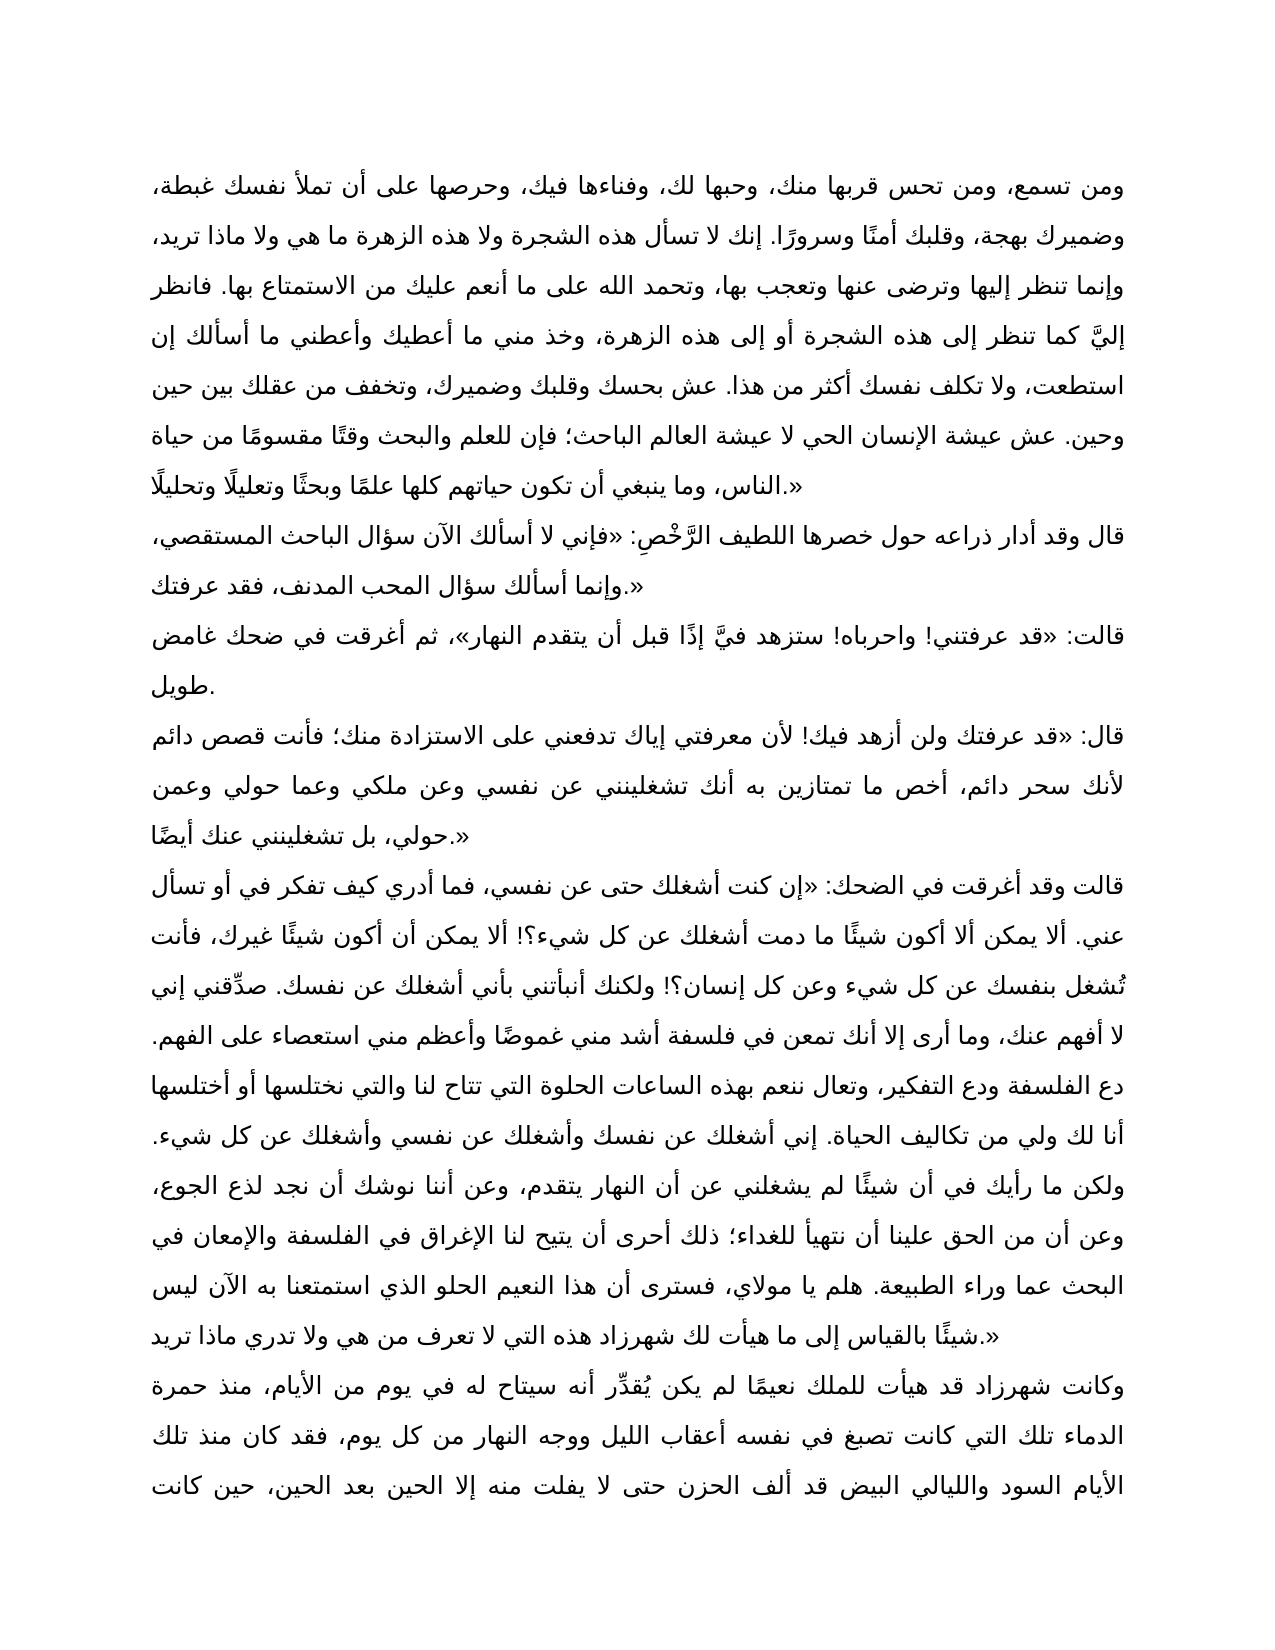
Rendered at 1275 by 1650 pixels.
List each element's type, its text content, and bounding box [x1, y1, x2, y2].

text قالت: «قد عرفتني! واحرباه! ستزهد فيَّ إذًا قبل أن يتقدم النهار»، ثم أغرقت في ضحك غامض طويل. [150, 600, 1125, 700]
text قالت وقد أغرقت في الضحك: «إن كنت أشغلك حتى عن نفسي، فما أدري كيف تفكر في أو تسأل عني. ألا يمكن ألا أكون شيئًا ما دمت أشغلك عن كل شيء؟! ألا يمكن أن أكون شيئًا غيرك، فأنت تُشغل بنفسك عن كل شيء وعن كل إنسان؟! ولكنك أنبأتني بأني أشغلك عن نفسك. صدِّقني إني لا أفهم عنك، وما أرى إلا أنك تمعن في فلسفة أشد مني غموضًا وأعظم مني استعصاء على الفهم. دع الفلسفة ودع التفكير، وتعال ننعم بهذه الساعات الحلوة التي تتاح لنا والتي نختلسها أو أختلسها أنا لك ولي من تكاليف الحياة. إني أشغلك عن نفسك وأشغلك عن نفسي وأشغلك عن كل شيء. ولكن ما رأيك في أن شيئًا لم يشغلني عن أن النهار يتقدم، وعن أننا نوشك أن نجد لذع الجوع، وعن أن من الحق علينا أن نتهيأ للغداء؛ ذلك أحرى أن يتيح لنا الإغراق في الفلسفة والإمعان في البحث عما وراء الطبيعة. هلم يا مولاي، فسترى أن هذا النعيم الحلو الذي استمتعنا به الآن ليس شيئًا بالقياس إلى ما هيأت لك شهرزاد هذه التي لا تعرف من هي ولا تدري ماذا تريد.» [150, 850, 1125, 1350]
text قال وقد أدار ذراعه حول خصرها اللطيف الرَّخْصِ: «فإني لا أسألك الآن سؤال الباحث المستقصي، وإنما أسألك سؤال المحب المدنف، فقد عرفتك.» [150, 500, 1125, 600]
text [150, 150, 1125, 500]
text قال: «قد عرفتك ولن أزهد فيك! لأن معرفتي إياك تدفعني على الاستزادة منك؛ فأنت قصص دائم لأنك سحر دائم، أخص ما تمتازين به أنك تشغلينني عن نفسي وعن ملكي وعما حولي وعمن حولي، بل تشغلينني عنك أيضًا.» [150, 700, 1125, 850]
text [150, 1350, 1125, 1500]
